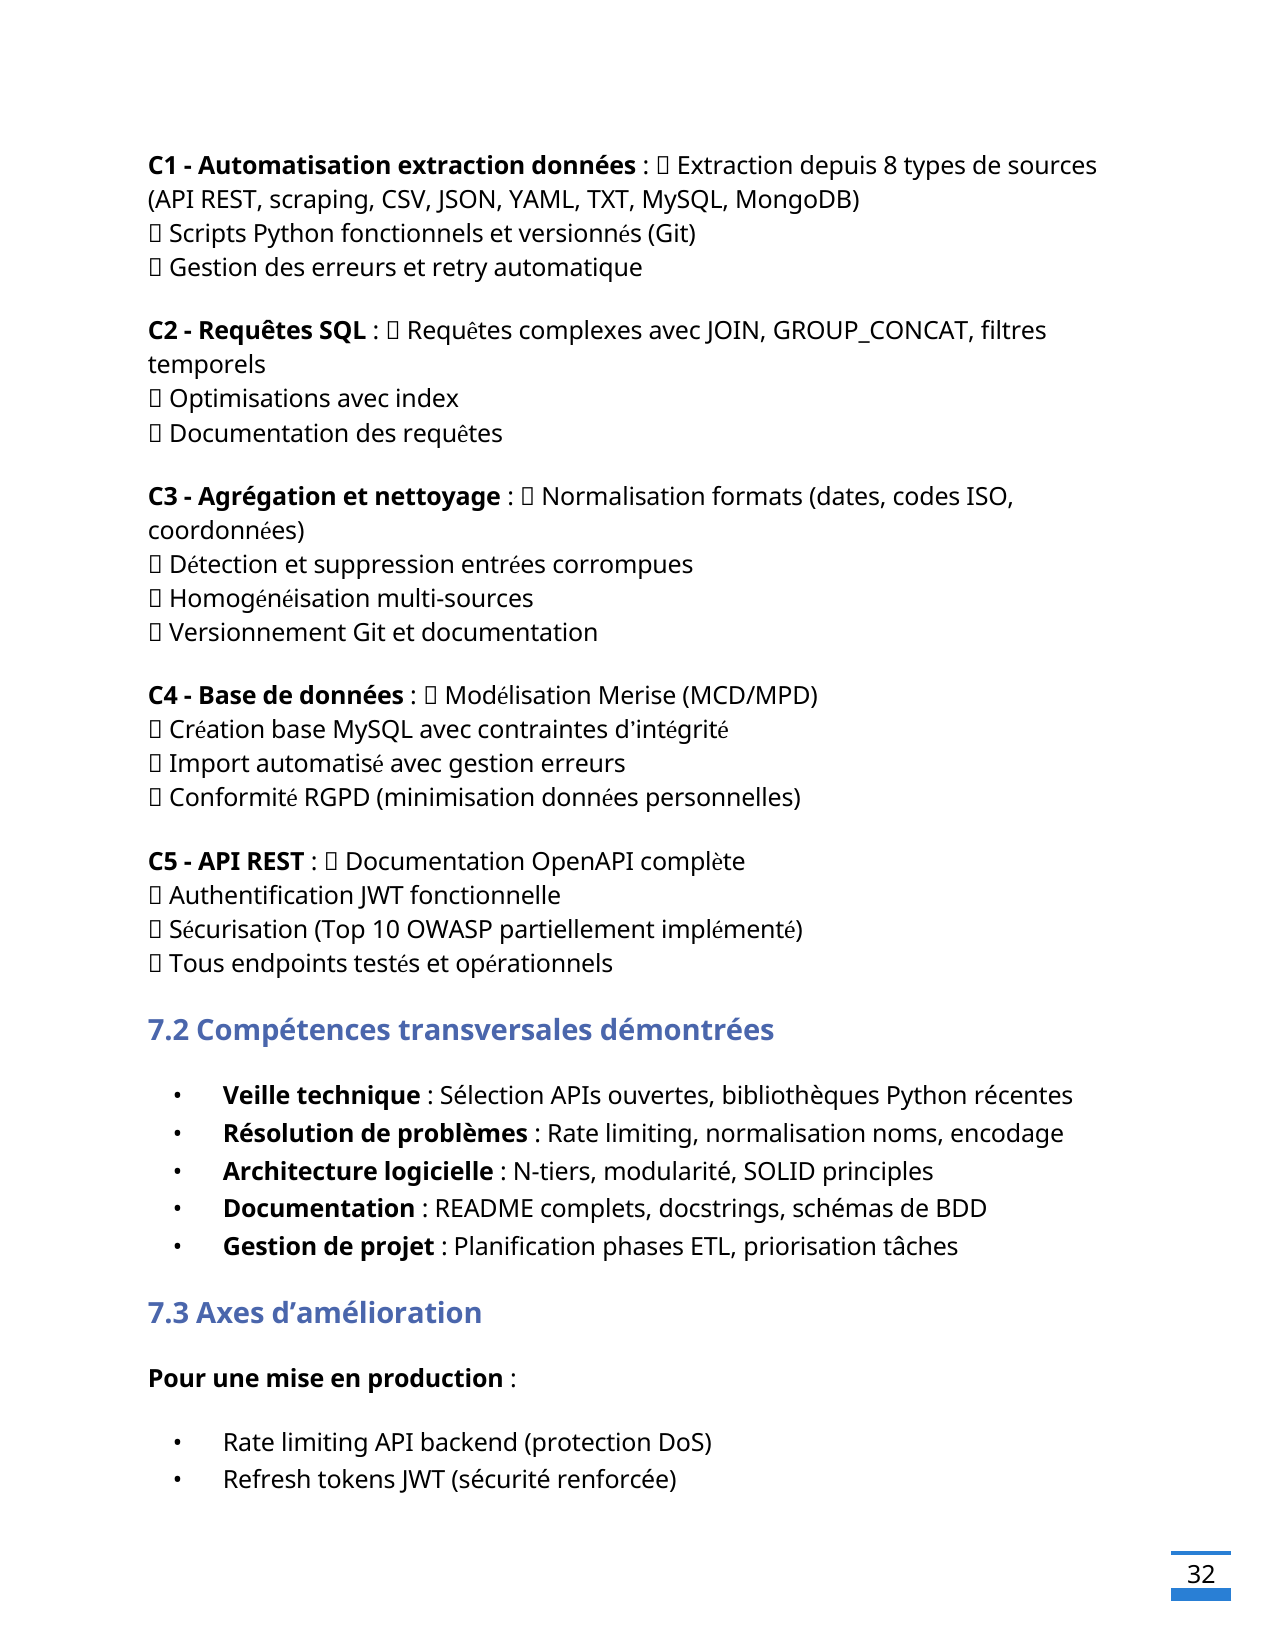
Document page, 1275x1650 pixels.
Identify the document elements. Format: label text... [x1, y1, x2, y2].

list Résolution de problèmes : Rate limiting, normalisation noms, encodage [173, 1115, 1127, 1149]
text Pour une mise en production : [148, 1361, 1127, 1395]
list Rate limiting API backend (protection DoS) [173, 1424, 1127, 1458]
subtitle 7.3 Axes d’amélioration [148, 1292, 1127, 1332]
subtitle 7.2 Compétences transversales démontrées [148, 1009, 1127, 1048]
text C2 - Requêtes SQL : ✅ Requêtes complexes avec JOIN, GROUP_CONCAT, filtres temporels ✅ Optimisations avec index ✅ Documentation des requêtes [148, 313, 1127, 449]
list Architecture logicielle : N-tiers, modularité, SOLID principles [173, 1153, 1127, 1187]
list Gestion de projet : Planification phases ETL, priorisation tâches [173, 1229, 1127, 1263]
text C3 - Agrégation et nettoyage : ✅ Normalisation formats (dates, codes ISO, coordonnées) ✅ Détection et suppression entrées corrompues ✅ Homogénéisation multi-sources ✅ Versionnement Git et documentation [148, 478, 1127, 649]
list Documentation : README complets, docstrings, schémas de BDD [173, 1191, 1127, 1225]
list Veille technique : Sélection APIs ouvertes, bibliothèques Python récentes [173, 1078, 1127, 1112]
text C4 - Base de données : ✅ Modélisation Merise (MCD/MPD) ✅ Création base MySQL avec contraintes d’intégrité ✅ Import automatisé avec gestion erreurs ✅ Conformité RGPD (minimisation données personnelles) [148, 678, 1127, 814]
text C1 - Automatisation extraction données : ✅ Extraction depuis 8 types de sources (API REST, scraping, CSV, JSON, YAML, TXT, MySQL, MongoDB) ✅ Scripts Python fonctionnels et versionnés (Git) ✅ Gestion des erreurs et retry automatique [148, 148, 1127, 284]
list Refresh tokens JWT (sécurité renforcée) [173, 1462, 1127, 1496]
text C5 - API REST : ✅ Documentation OpenAPI complète ✅ Authentification JWT fonctionnelle ✅ Sécurisation (Top 10 OWASP partiellement implémenté) ✅ Tous endpoints testés et opérationnels [148, 843, 1127, 979]
